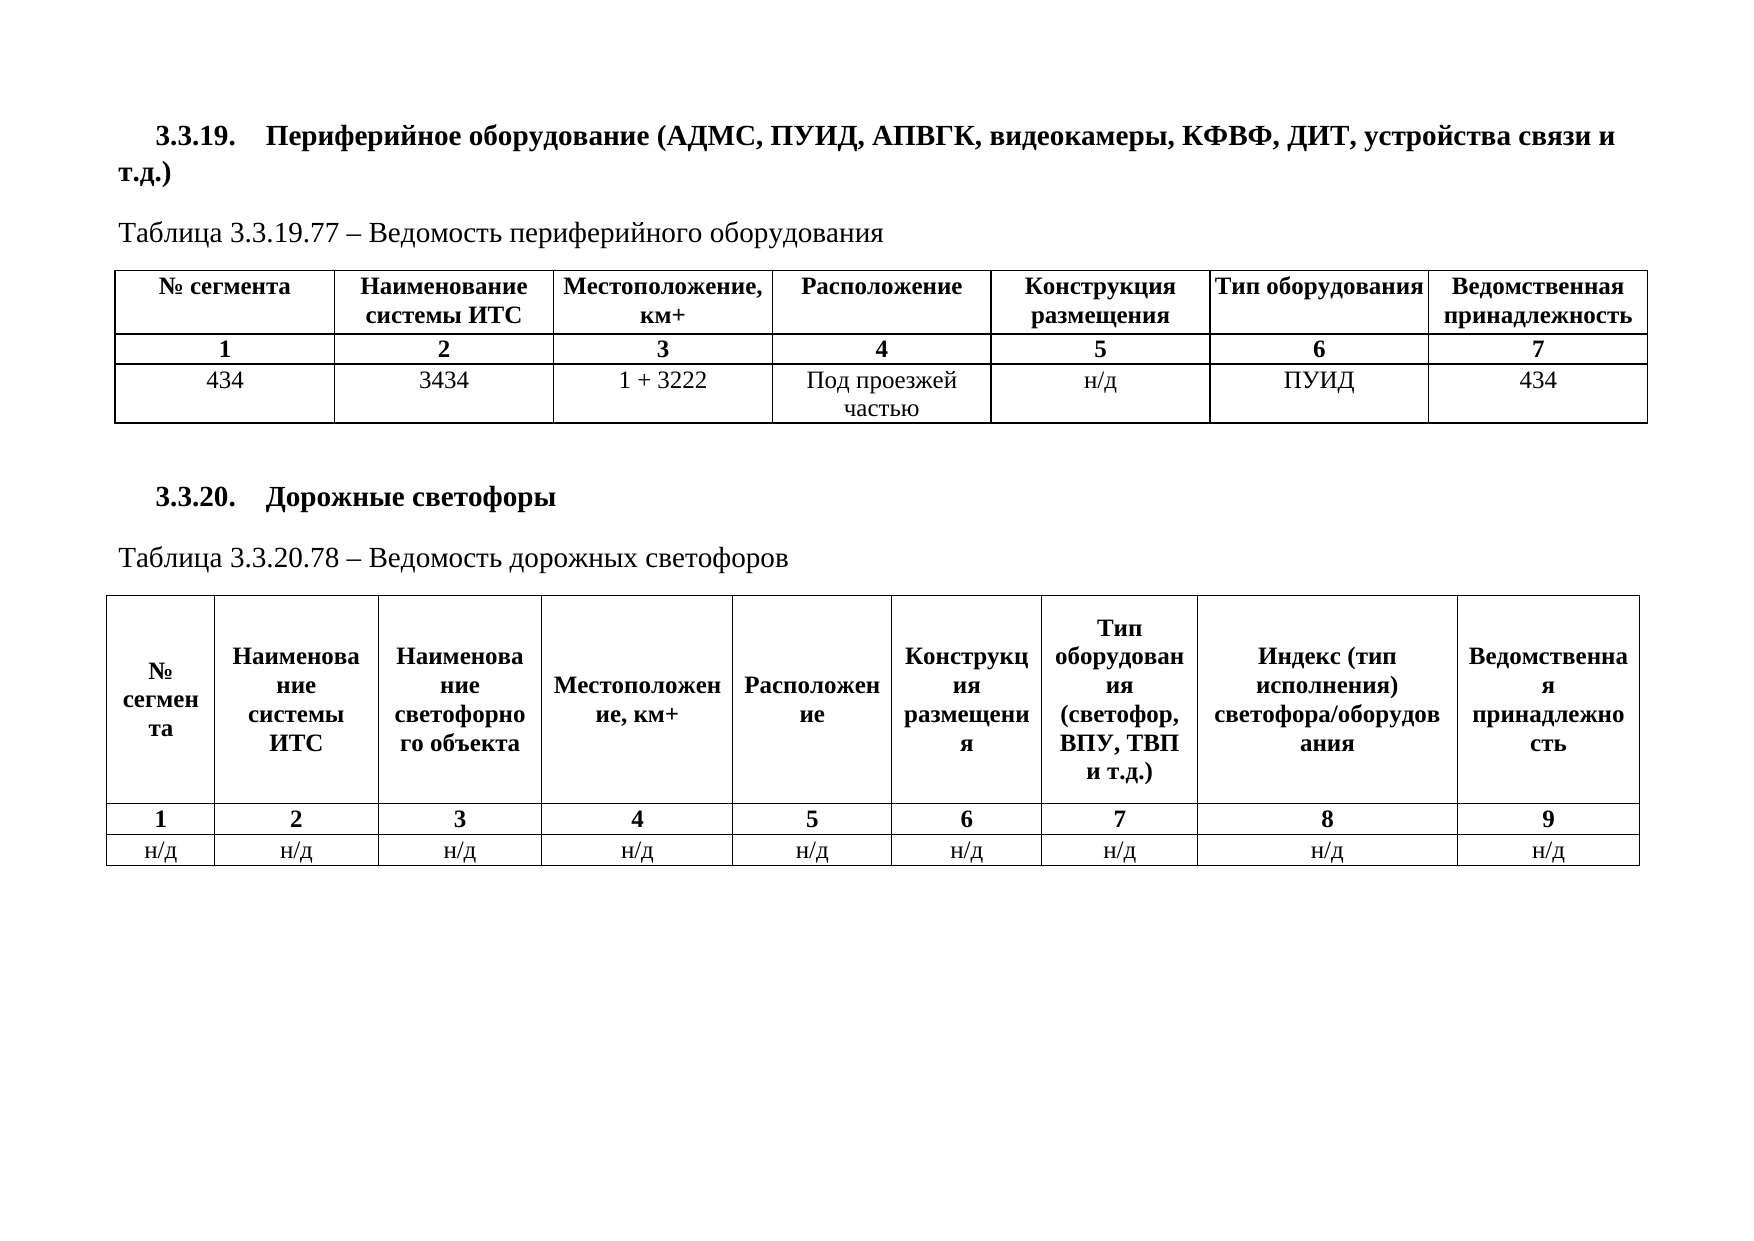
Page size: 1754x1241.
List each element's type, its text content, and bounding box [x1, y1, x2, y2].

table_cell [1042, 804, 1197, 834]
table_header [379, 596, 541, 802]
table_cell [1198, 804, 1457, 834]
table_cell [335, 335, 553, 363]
subtitle Дорожные светофоры [118, 479, 1651, 513]
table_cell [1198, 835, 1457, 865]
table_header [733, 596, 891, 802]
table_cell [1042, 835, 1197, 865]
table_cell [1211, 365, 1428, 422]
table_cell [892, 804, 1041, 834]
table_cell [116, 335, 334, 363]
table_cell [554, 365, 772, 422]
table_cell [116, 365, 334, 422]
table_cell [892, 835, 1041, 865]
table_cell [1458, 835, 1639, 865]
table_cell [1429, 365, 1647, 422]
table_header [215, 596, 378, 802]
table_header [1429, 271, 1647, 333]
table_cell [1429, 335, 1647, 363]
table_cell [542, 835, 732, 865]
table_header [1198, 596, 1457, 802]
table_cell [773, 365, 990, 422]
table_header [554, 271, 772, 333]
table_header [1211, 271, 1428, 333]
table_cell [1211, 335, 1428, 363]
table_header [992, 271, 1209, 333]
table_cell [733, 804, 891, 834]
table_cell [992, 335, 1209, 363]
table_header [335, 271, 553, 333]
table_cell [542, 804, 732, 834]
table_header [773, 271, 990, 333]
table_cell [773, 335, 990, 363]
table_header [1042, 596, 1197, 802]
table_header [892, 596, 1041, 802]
subtitle Периферийное оборудование (АДМС, ПУИД, АПВГК, видеокамеры, КФВФ, ДИТ, устройства связи и т.д.) [118, 118, 1651, 188]
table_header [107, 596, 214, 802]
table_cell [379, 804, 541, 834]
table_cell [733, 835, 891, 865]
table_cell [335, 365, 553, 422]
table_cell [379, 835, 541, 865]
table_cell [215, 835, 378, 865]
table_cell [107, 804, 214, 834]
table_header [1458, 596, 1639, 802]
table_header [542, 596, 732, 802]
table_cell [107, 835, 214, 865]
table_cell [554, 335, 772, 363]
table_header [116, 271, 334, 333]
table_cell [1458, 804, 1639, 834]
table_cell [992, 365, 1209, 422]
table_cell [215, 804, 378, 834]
